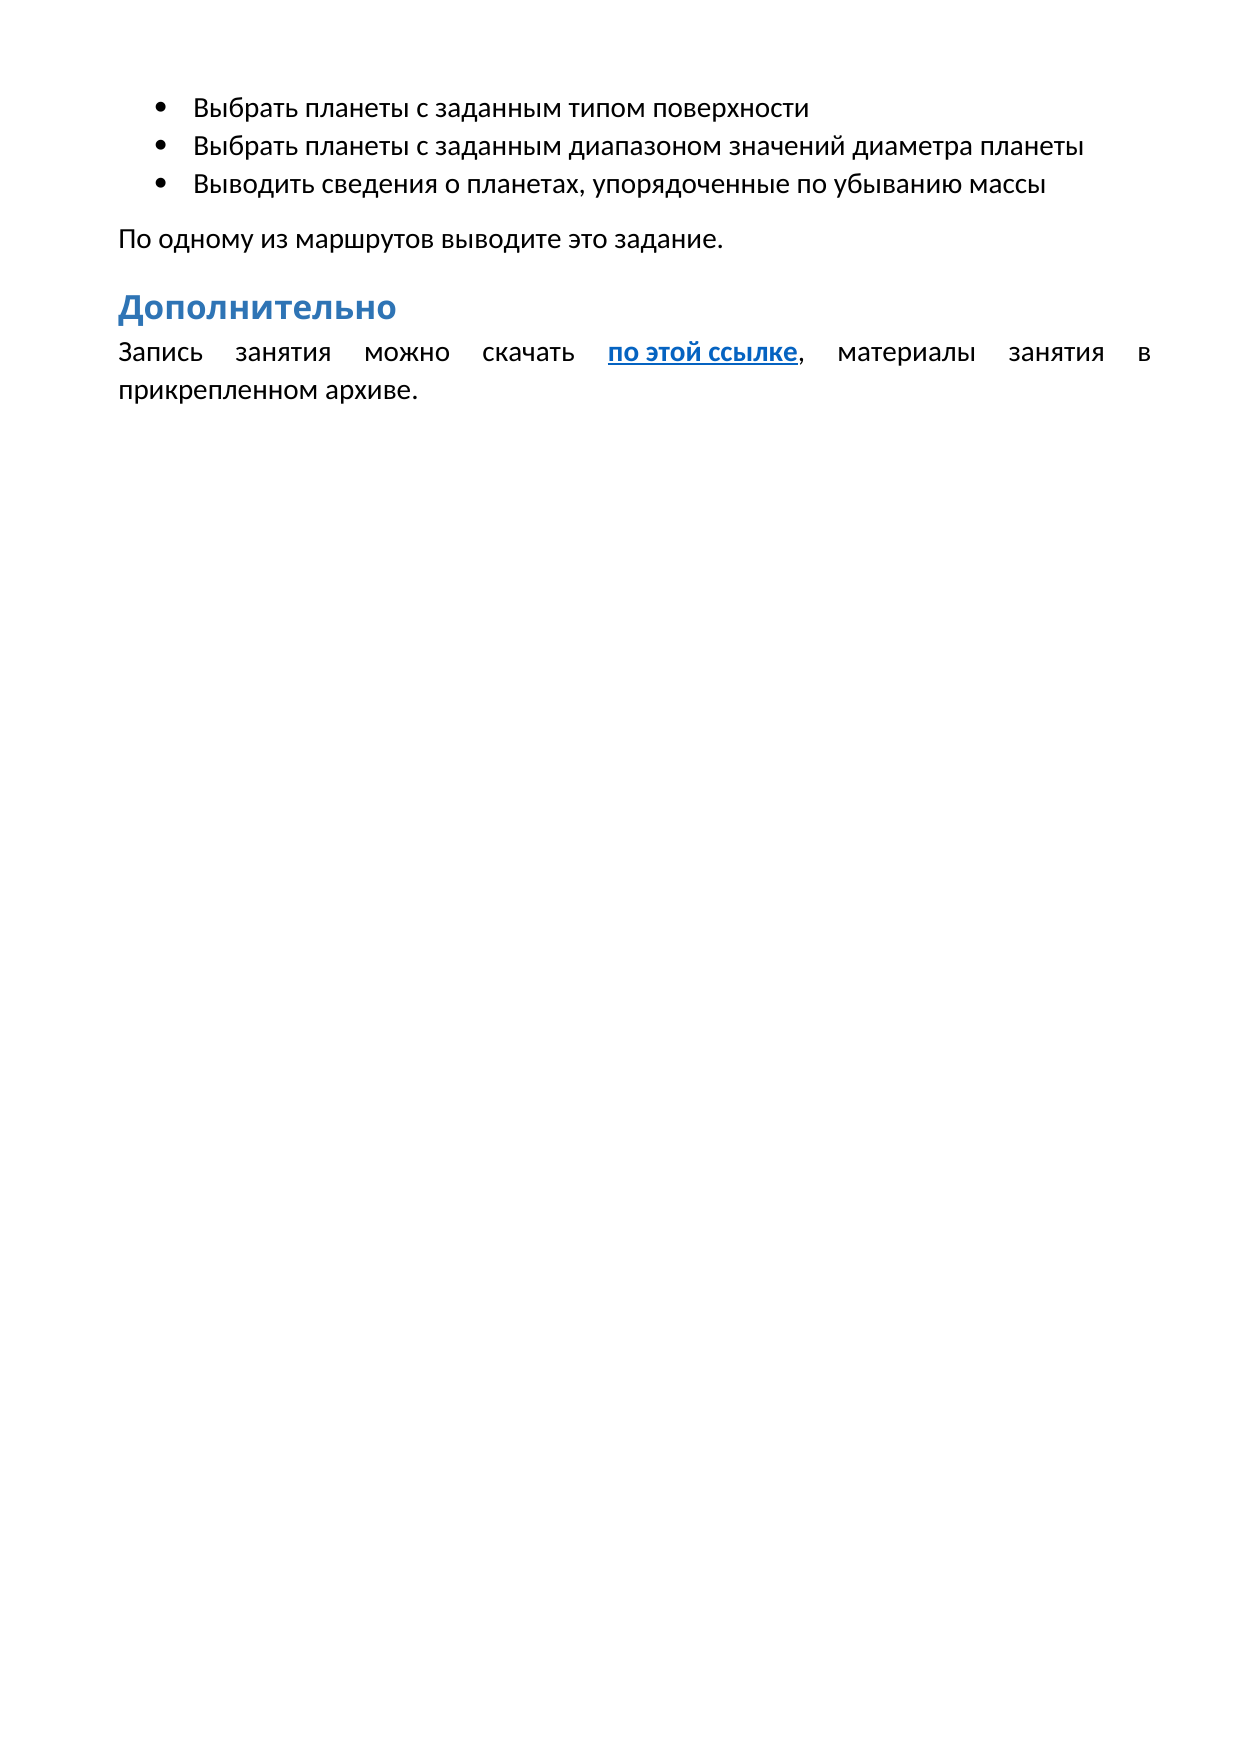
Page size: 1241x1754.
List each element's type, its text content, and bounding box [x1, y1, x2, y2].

text Запись занятия можно скачать по этой ссылке, материалы занятия в прикрепленном архиве. [118, 333, 1152, 407]
text По одному из маршрутов выводите это задание. [118, 221, 1152, 256]
list Выводить сведения о планетах, упорядоченные по убыванию массы [156, 166, 1152, 201]
list Выбрать планеты с заданным диапазоном значений диаметра планеты [156, 127, 1152, 163]
subtitle Дополнительно [118, 284, 1152, 329]
list Выбрать планеты с заданным типом поверхности [156, 89, 1152, 124]
